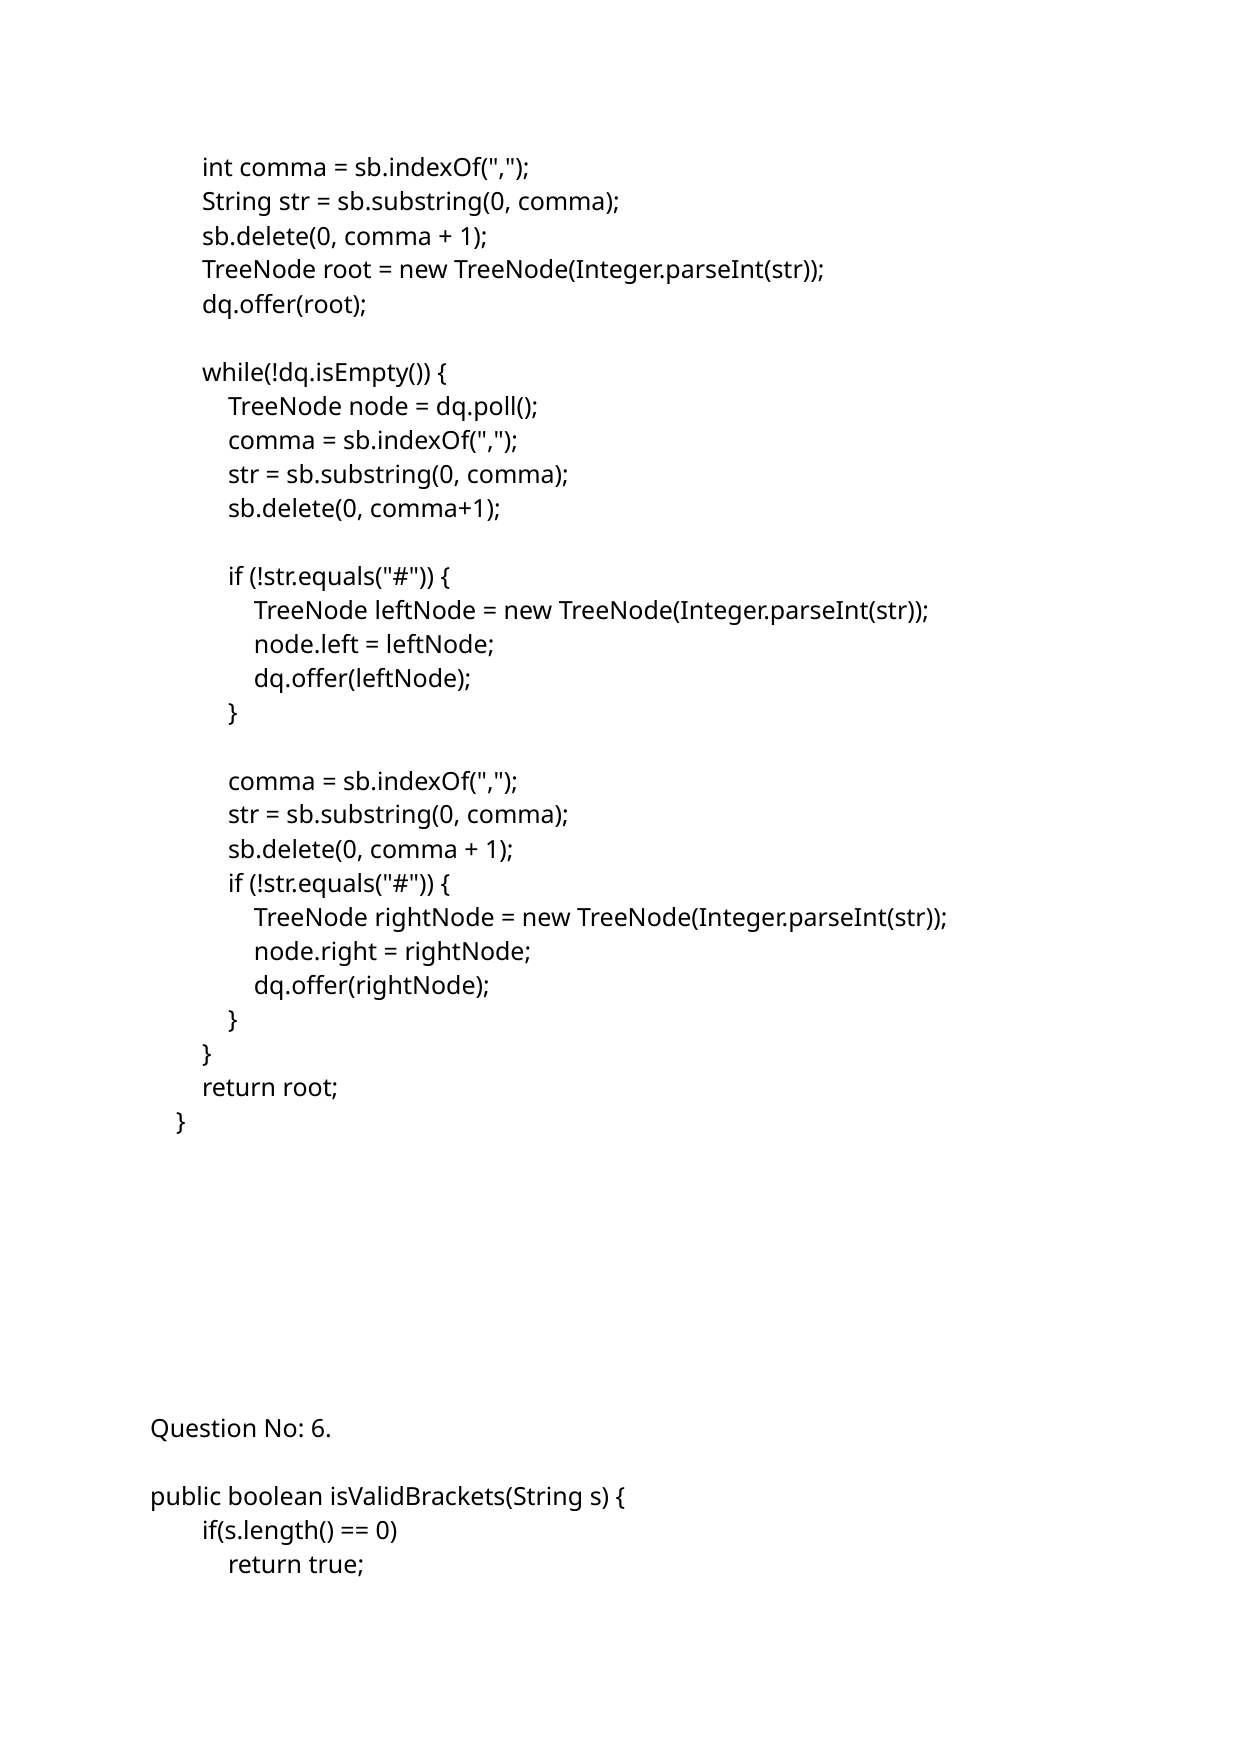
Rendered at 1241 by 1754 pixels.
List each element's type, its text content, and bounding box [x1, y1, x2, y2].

text Question No: 6. [150, 1410, 1090, 1444]
text comma = sb.indexOf(","); [150, 422, 1090, 457]
text String str = sb.substring(0, comma); [150, 184, 1090, 218]
text str = sb.substring(0, comma); [150, 797, 1090, 831]
text TreeNode node = dq.poll(); [150, 388, 1090, 422]
text if (!str.equals("#")) { [150, 559, 1090, 593]
text public boolean isValidBrackets(String s) { [150, 1478, 1090, 1512]
text return root; [150, 1070, 1090, 1104]
text node.right = rightNode; [150, 933, 1090, 967]
text sb.delete(0, comma + 1); [150, 831, 1090, 865]
text } [150, 1002, 1090, 1036]
text while(!dq.isEmpty()) { [150, 354, 1090, 388]
text str = sb.substring(0, comma); [150, 457, 1090, 491]
text dq.offer(rightNode); [150, 967, 1090, 1002]
text if (!str.equals("#")) { [150, 865, 1090, 899]
text dq.offer(leftNode); [150, 661, 1090, 695]
text if(s.length() == 0) [150, 1512, 1090, 1547]
text sb.delete(0, comma+1); [150, 491, 1090, 525]
text TreeNode rightNode = new TreeNode(Integer.parseInt(str)); [150, 899, 1090, 933]
text sb.delete(0, comma + 1); [150, 218, 1090, 252]
text int comma = sb.indexOf(","); [150, 150, 1090, 184]
text node.left = leftNode; [150, 627, 1090, 661]
text return true; [150, 1547, 1090, 1581]
text } [150, 1104, 1090, 1138]
text comma = sb.indexOf(","); [150, 763, 1090, 797]
text } [150, 1036, 1090, 1070]
text dq.offer(root); [150, 286, 1090, 320]
text TreeNode root = new TreeNode(Integer.parseInt(str)); [150, 252, 1090, 286]
text } [150, 695, 1090, 729]
text TreeNode leftNode = new TreeNode(Integer.parseInt(str)); [150, 593, 1090, 627]
